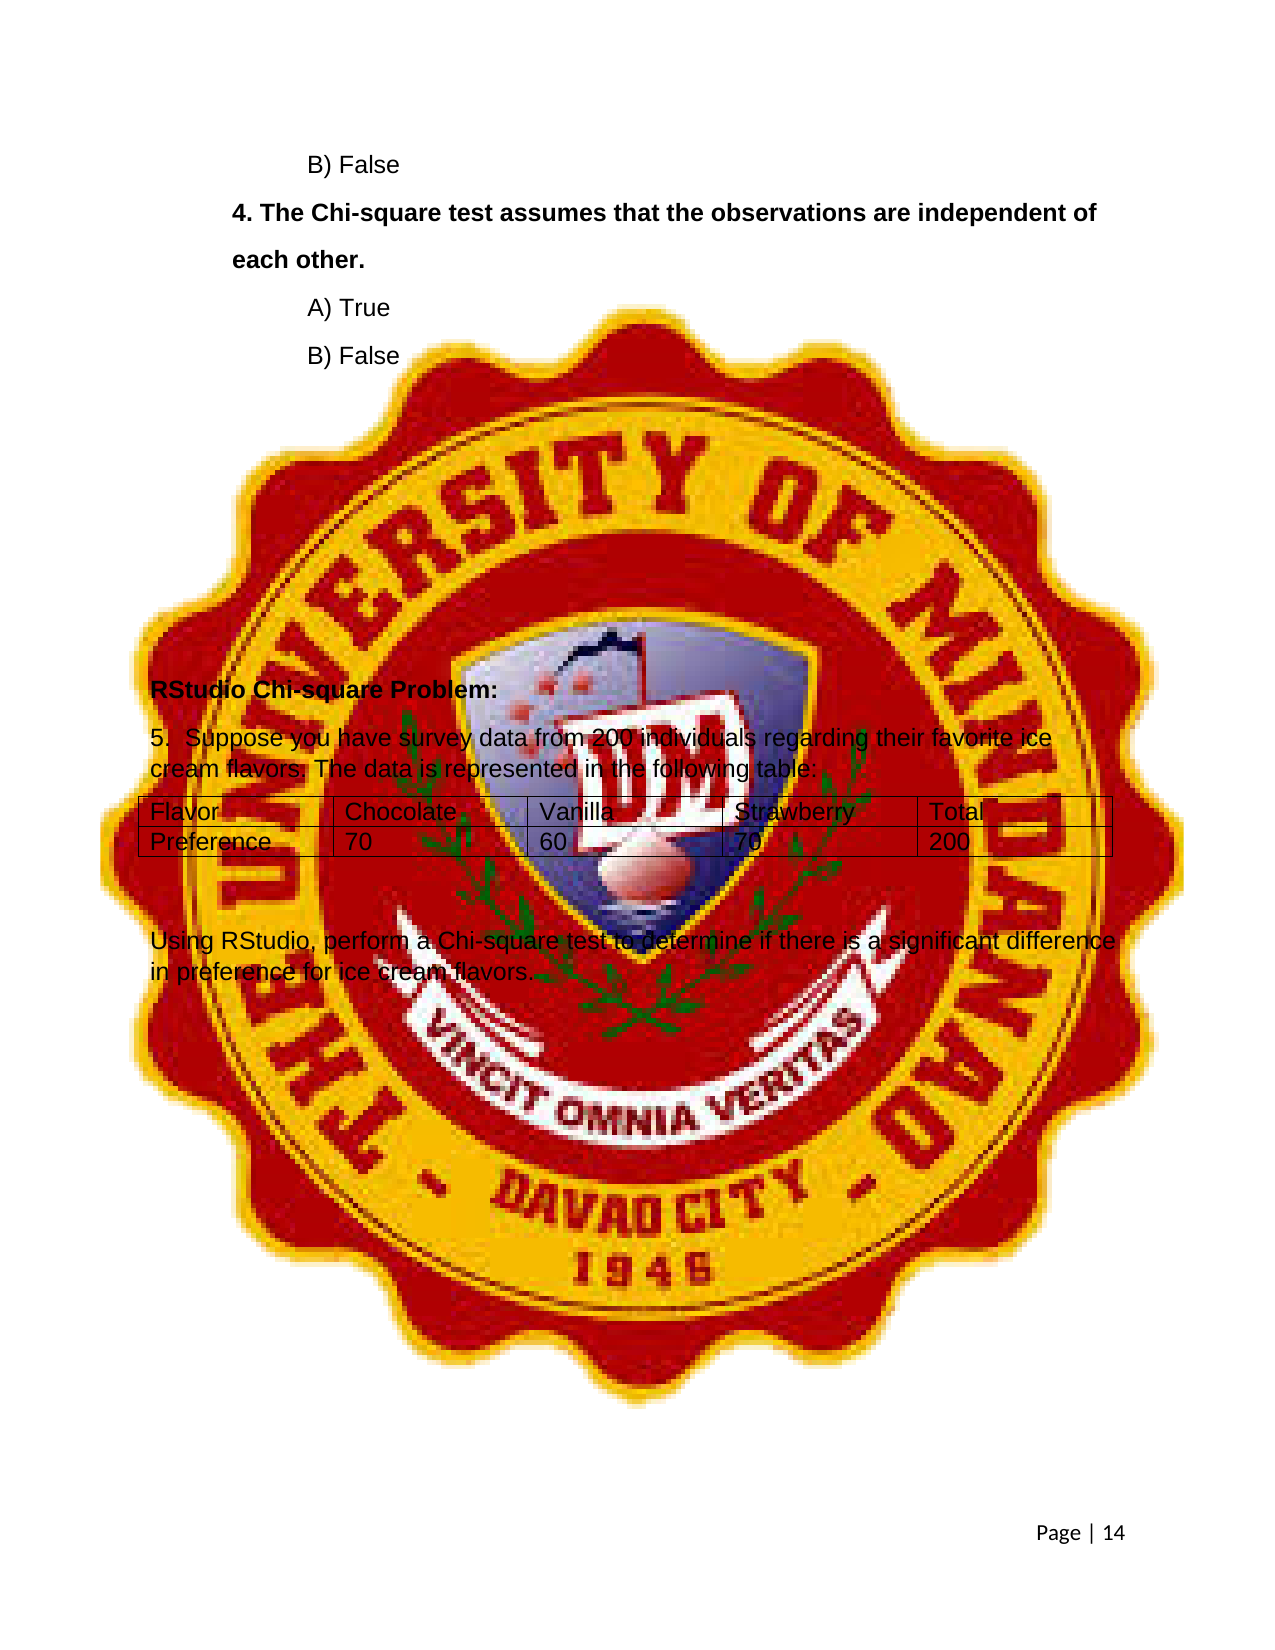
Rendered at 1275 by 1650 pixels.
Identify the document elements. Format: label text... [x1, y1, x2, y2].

table_cell 70 [723, 827, 917, 856]
text Using RStudio, perform a Chi-square test to determine if there is a significant difference in preference for ice cream flavors. [150, 926, 1125, 986]
text B) False [300, 150, 1125, 179]
text 5. Suppose you have survey data from 200 individuals regarding their favorite ice cream flavors. The data is represented in the following table: [150, 722, 1125, 782]
text each other. [225, 245, 1125, 274]
table_header Chocolate [334, 797, 527, 826]
table_cell Preference [139, 827, 333, 856]
table_header Vanilla [528, 797, 722, 826]
table_cell 70 [334, 827, 527, 856]
text RStudio Chi-square Problem: [150, 675, 1125, 703]
table_header Total [918, 797, 1112, 826]
text A) True [300, 293, 1125, 322]
table_header Flavor [139, 797, 333, 826]
table_cell 200 [918, 827, 1112, 856]
table_cell 60 [528, 827, 722, 856]
picture [100, 300, 1184, 1409]
text B) False [300, 341, 1125, 369]
text 4. The Chi-square test assumes that the observations are independent of [225, 198, 1125, 226]
table_header Strawberry [723, 797, 917, 826]
